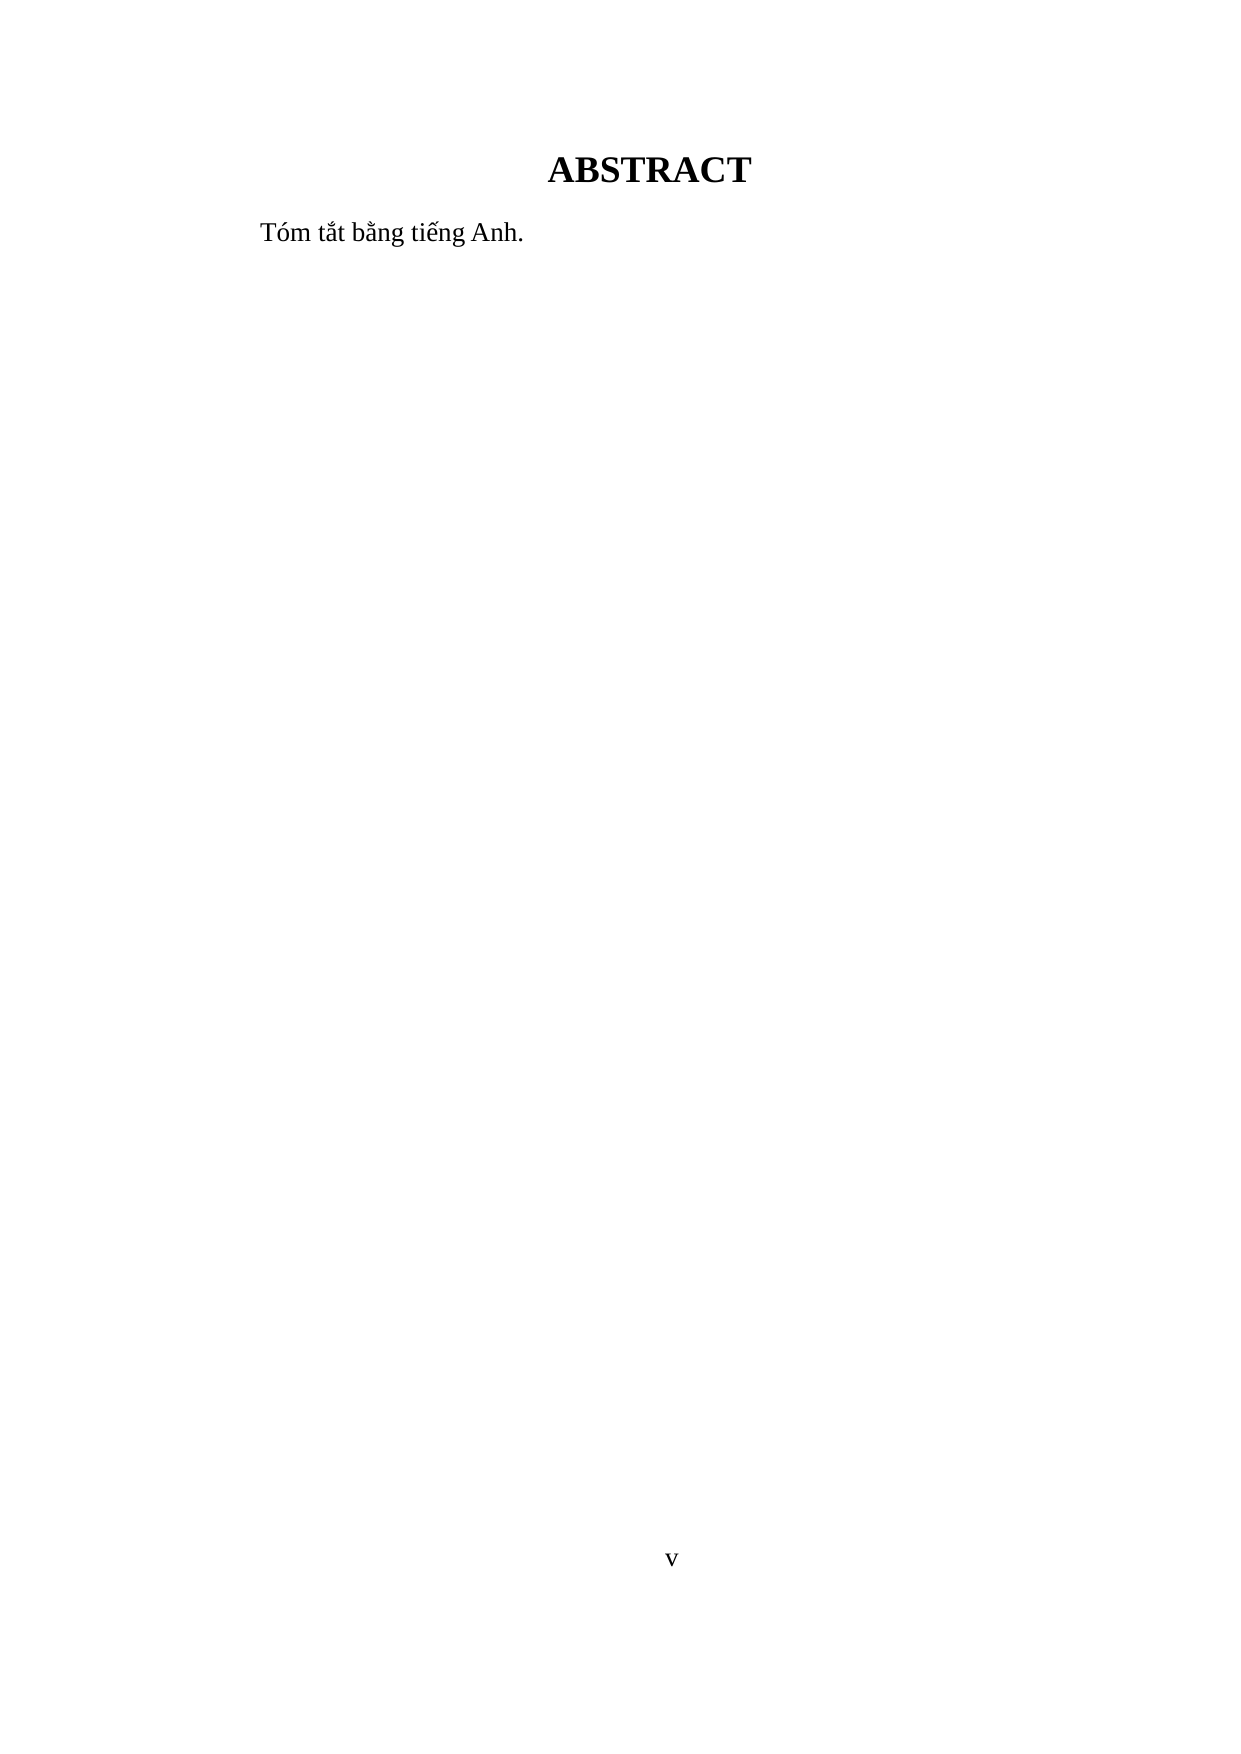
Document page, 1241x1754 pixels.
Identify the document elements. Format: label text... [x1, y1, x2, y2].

text ABSTRACT [207, 148, 1092, 191]
text Tóm tắt bằng tiếng Anh. [207, 216, 1092, 247]
